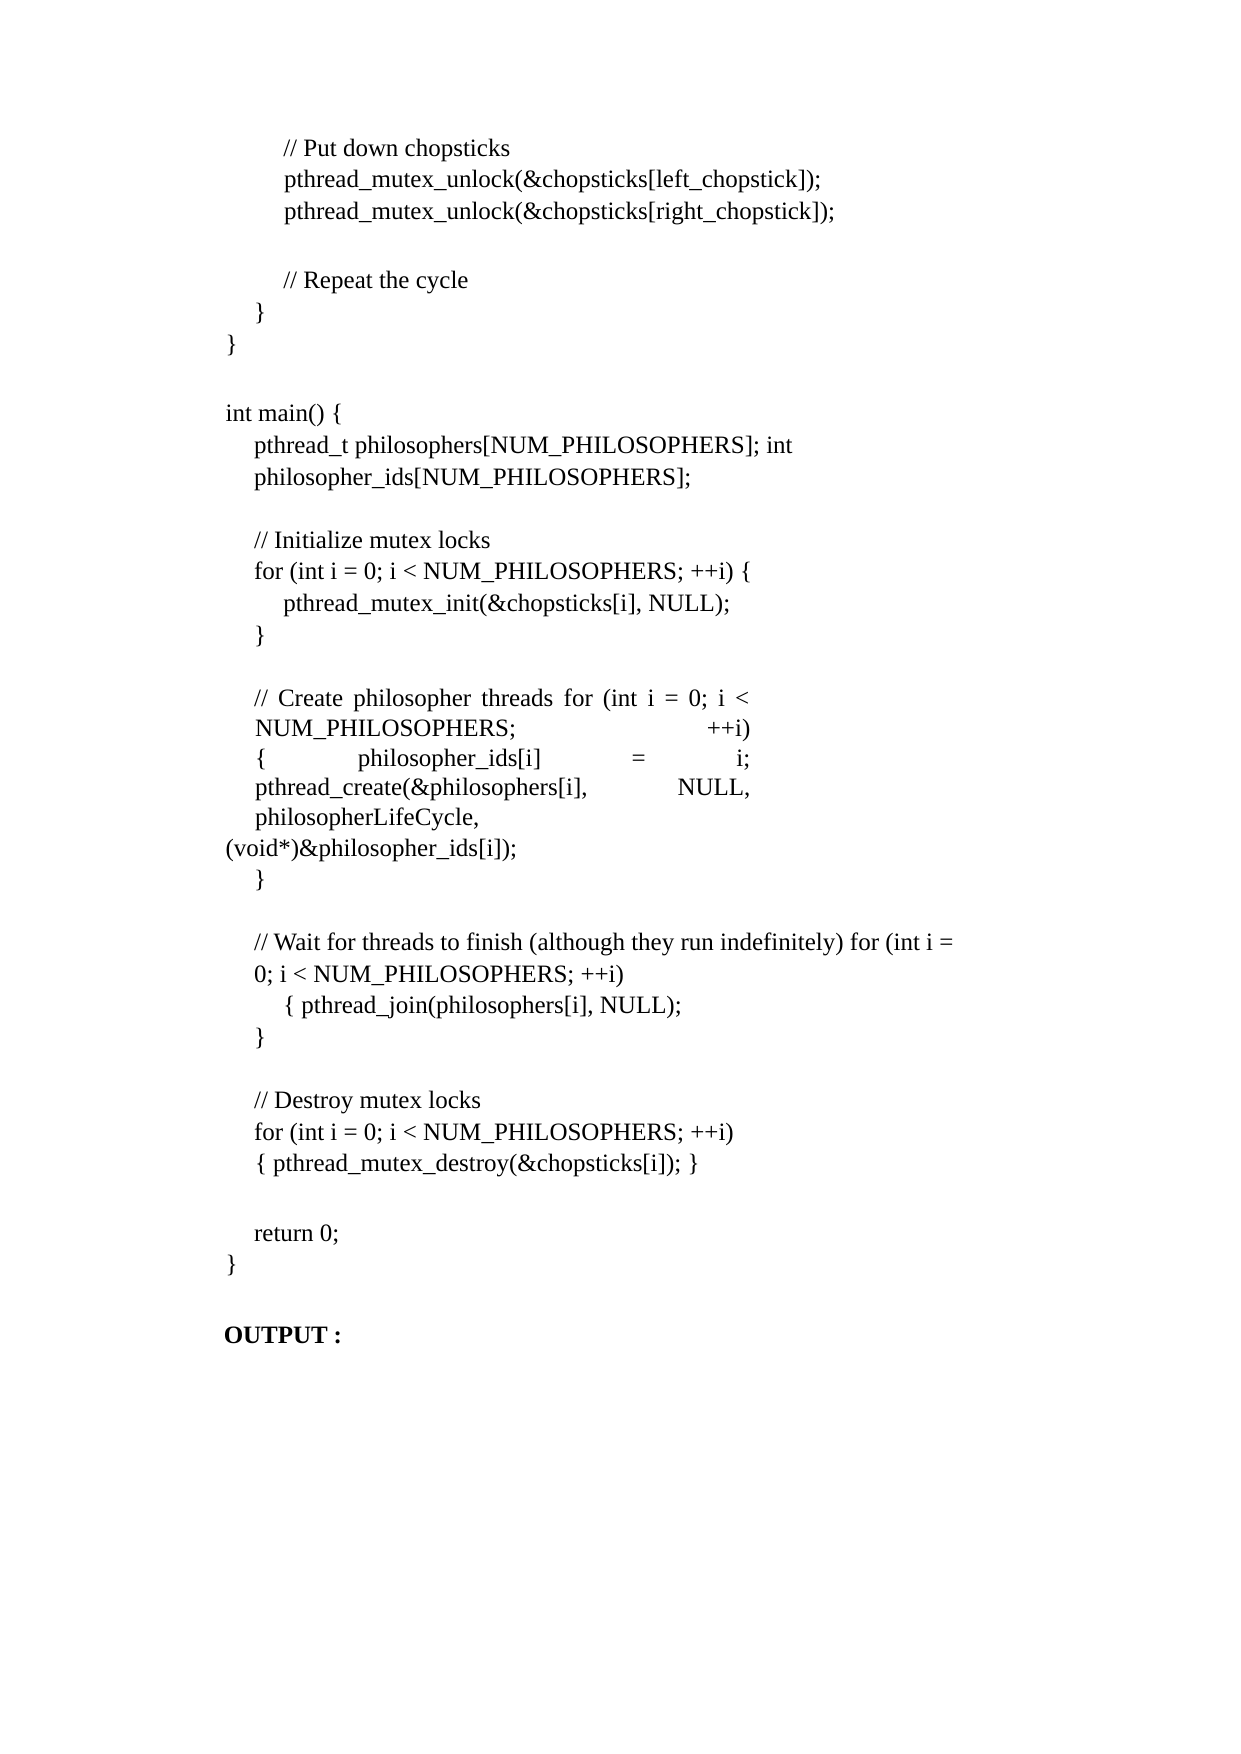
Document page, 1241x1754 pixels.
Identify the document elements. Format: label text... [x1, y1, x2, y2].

text OUTPUT : [223, 1320, 1041, 1348]
text // Put down chopsticks pthread_mutex_unlock(&chopsticks[left_chopstick]); pthread_mutex_unlock(&chopsticks[right_chopstick]); [283, 133, 1053, 224]
text // Initialize mutex locks [254, 525, 1078, 553]
text } [225, 329, 1078, 358]
text for (int i = 0; i < NUM_PHILOSOPHERS; ++i) { [254, 556, 1078, 585]
text } [225, 1249, 1078, 1278]
text philosopher_ids[NUM_PHILOSOPHERS]; [254, 462, 1078, 491]
text } [254, 1022, 1078, 1051]
text // Create philosopher threads for (int i = 0; i < NUM_PHILOSOPHERS; ++i) { philosopher_ids[i] = i; pthread_create(&philosophers[i], NULL, philosopherLifeCycle, [254, 683, 750, 831]
text return 0; [254, 1218, 1078, 1246]
text for (int i = 0; i < NUM_PHILOSOPHERS; ++i) { pthread_mutex_destroy(&chopsticks[i]); } [254, 1117, 750, 1177]
text pthread_t philosophers[NUM_PHILOSOPHERS]; int [254, 430, 1078, 459]
text } [254, 297, 1078, 326]
text } [254, 864, 1078, 893]
text int main() { [225, 398, 1078, 427]
text 0; i < NUM_PHILOSOPHERS; ++i) { pthread_join(philosophers[i], NULL); [254, 959, 940, 1019]
text pthread_mutex_init(&chopsticks[i], NULL); [283, 588, 1078, 617]
text // Destroy mutex locks [254, 1085, 1078, 1114]
text (void*)&philosopher_ids[i]); [225, 833, 1078, 862]
text } [254, 620, 1078, 649]
text // Repeat the cycle [283, 265, 1078, 294]
text // Wait for threads to finish (although they run indefinitely) for (int i = [254, 927, 1078, 956]
